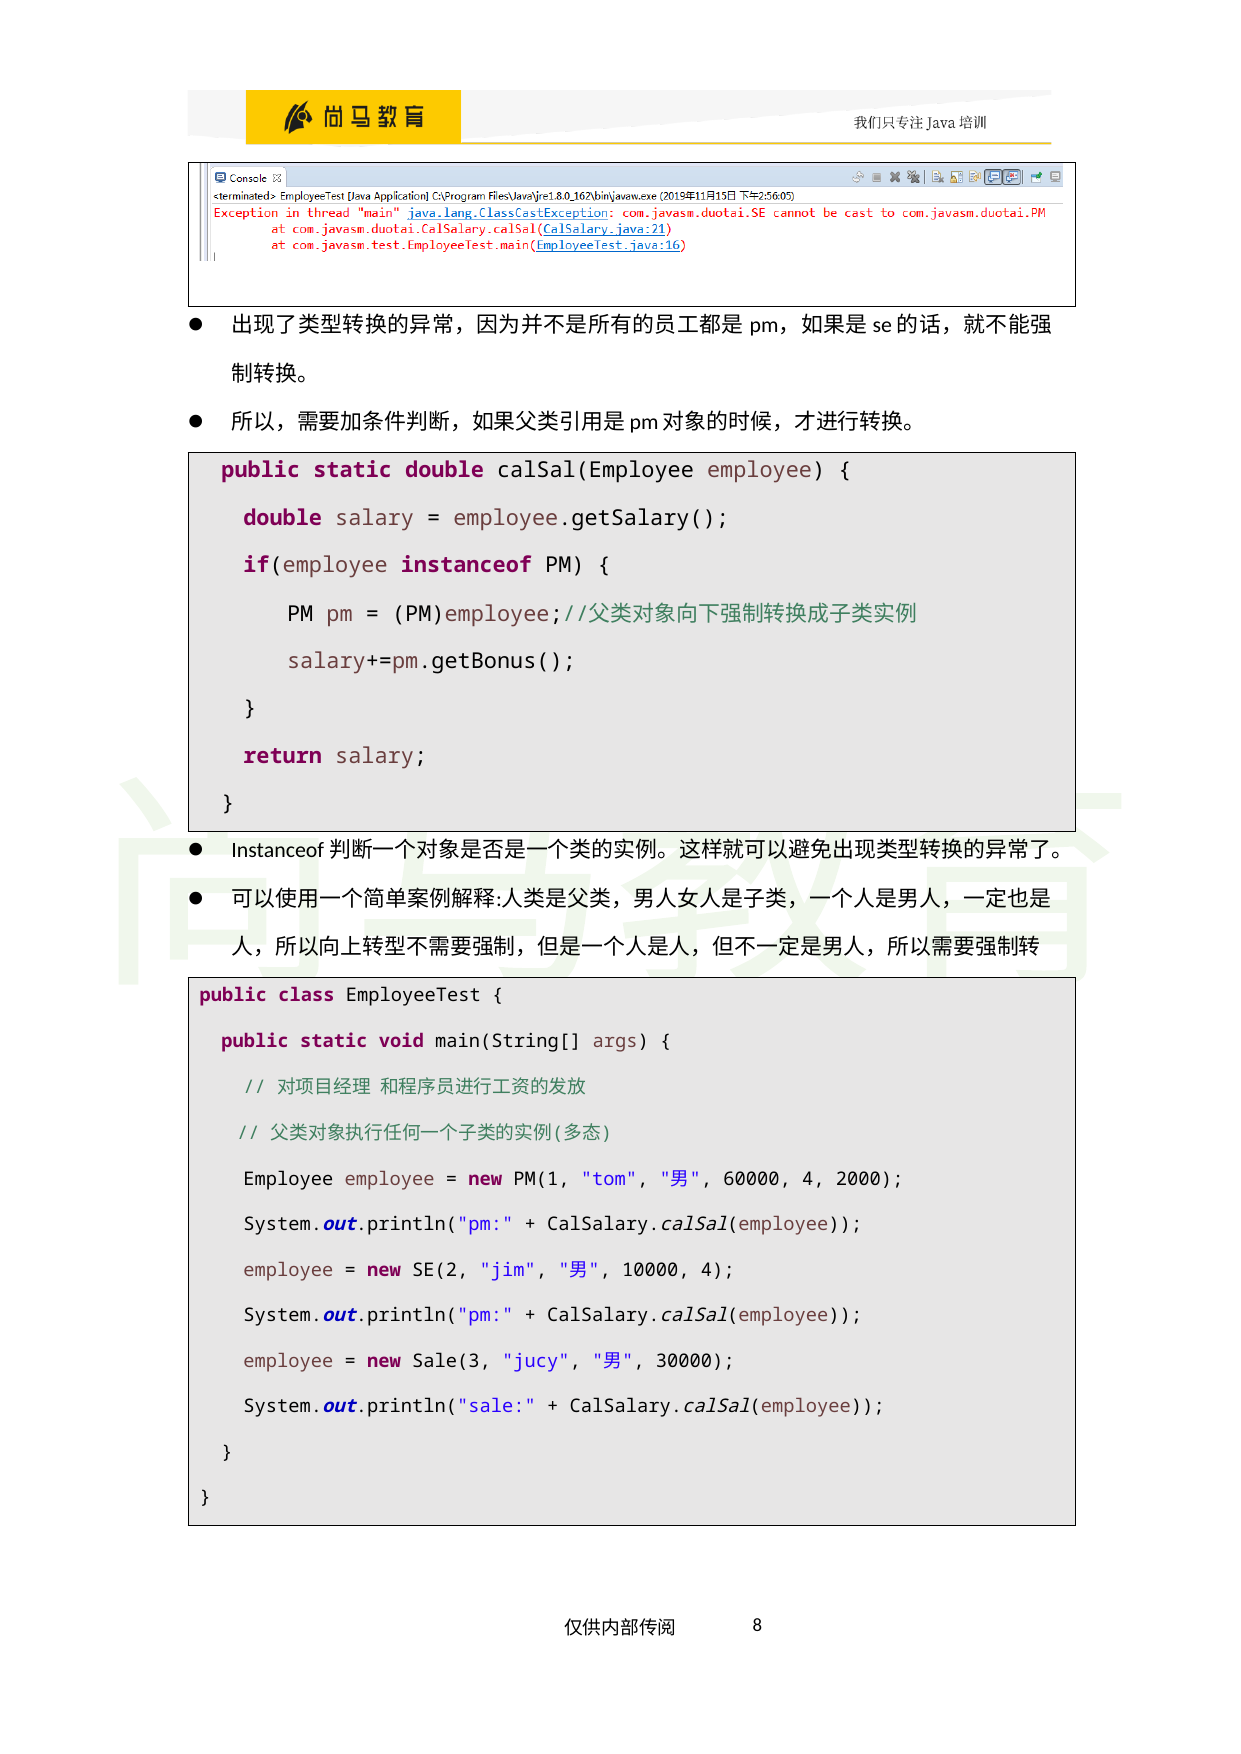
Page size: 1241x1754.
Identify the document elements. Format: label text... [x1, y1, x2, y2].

picture [199, 163, 1063, 261]
list 可以使用一个简单案例解释:人类是父类，男人女人是子类，一个人是男人，一定也是人，所以向上转型不需要强制，但是一个人是人，但不一定是男人，所以需要强制转 [187, 880, 1053, 961]
table_header [189, 163, 1075, 306]
list 出现了类型转换的异常，因为并不是所有的员工都是pm，如果是se的话，就不能强制转换。 [187, 307, 1053, 388]
list Instanceof 判断一个对象是否是一个类的实例。这样就可以避免出现类型转换的异常了。 [187, 832, 1053, 864]
table_header public class EmployeeTest { public static void main(String[] args) { // 对项目经理 和程序员进行工资的发放 // 父类对象执行任何一个子类的实例(多态) Employee employee = new PM(1, "tom", "男", 60000, 4, 2000); System.out.println("pm:" + CalSalary.calSal(employee)); employee = new SE(2, "jim", "男", 10000, 4); System.out.println("pm:" + CalSalary.calSal(employee)); employee = new Sale(3, "jucy", "男", 30000); System.out.println("sale:" + CalSalary.calSal(employee)); } } [189, 978, 1075, 1525]
picture [187, 90, 1052, 147]
list 所以，需要加条件判断，如果父类引用是pm对象的时候，才进行转换。 [187, 404, 1053, 436]
table_header public static double calSal(Employee employee) { double salary = employee.getSalary(); if(employee instanceof PM) { PM pm = (PM)employee;//父类对象向下强制转换成子类实例 salary+=pm.getBonus(); } return salary; } [189, 453, 1075, 831]
